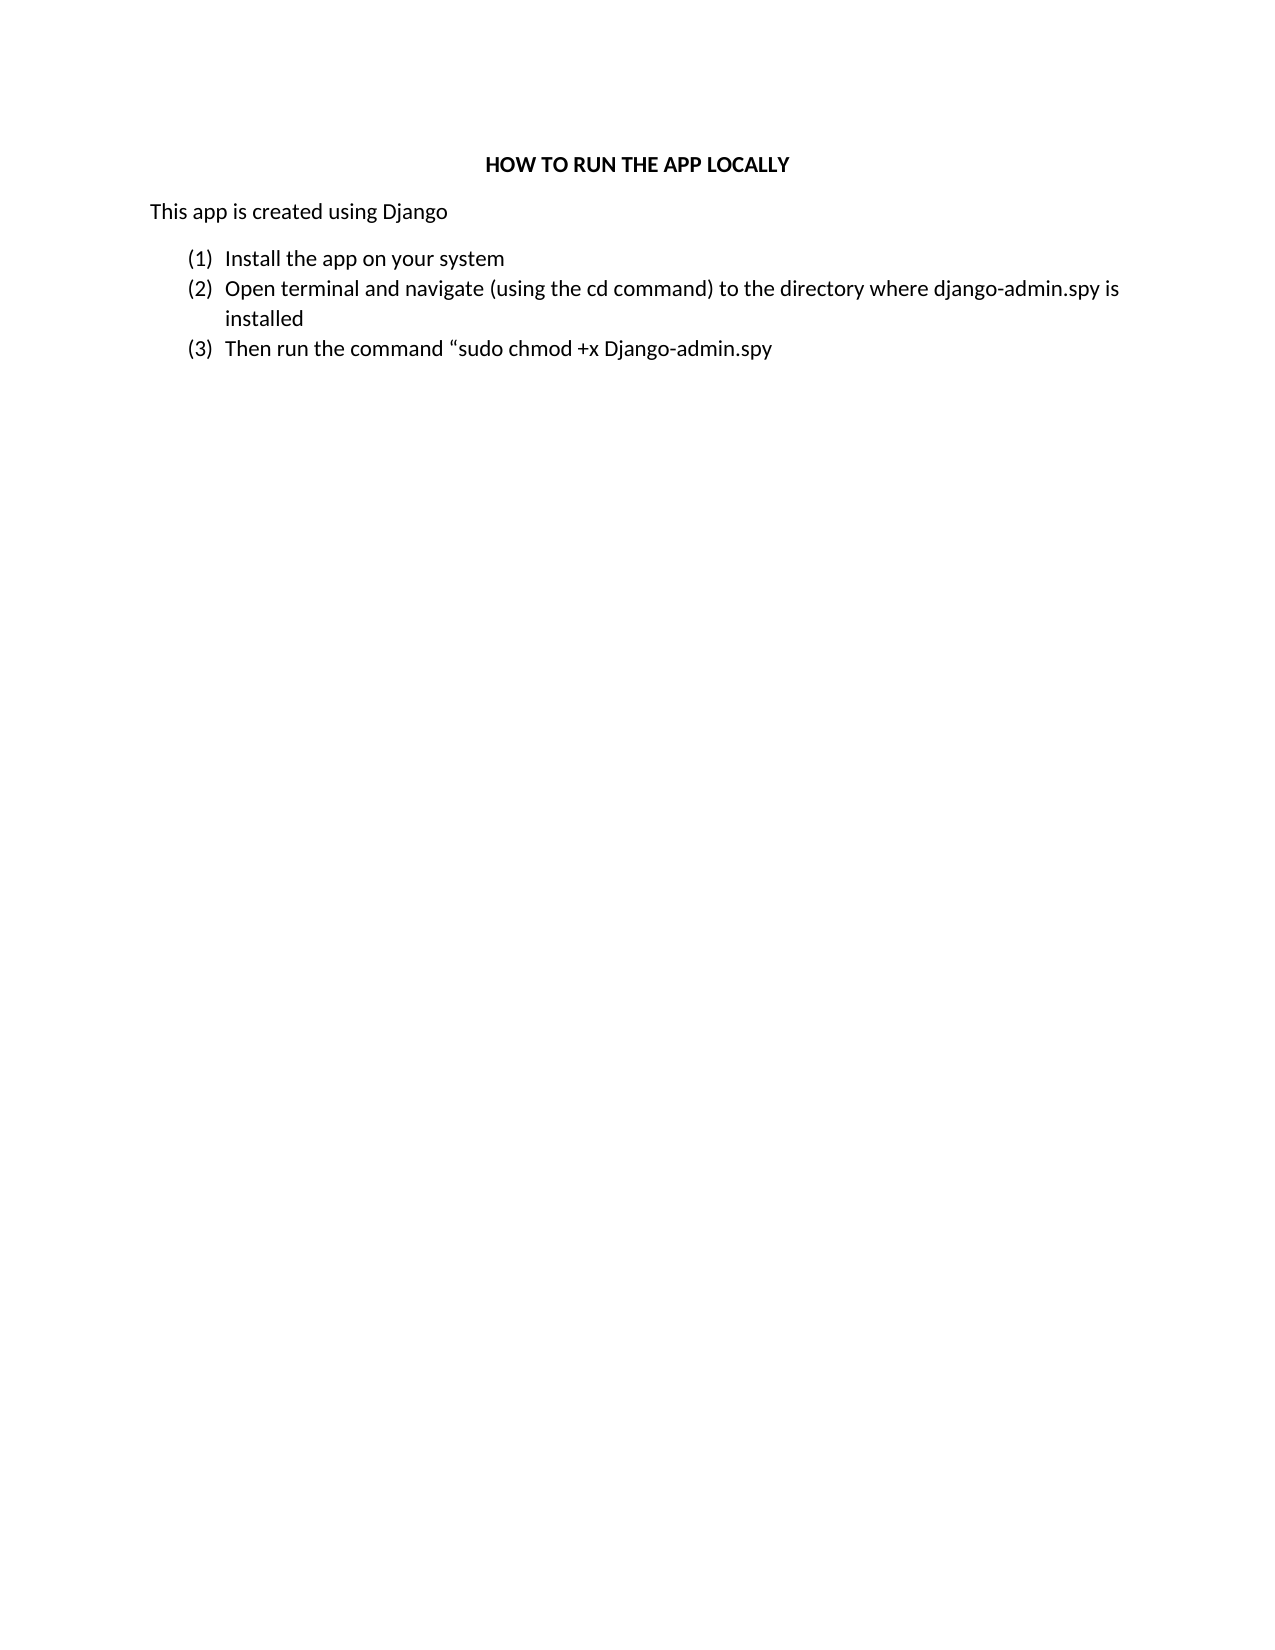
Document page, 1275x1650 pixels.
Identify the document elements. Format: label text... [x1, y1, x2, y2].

list Install the app on your system [187, 244, 1125, 272]
list Then run the command “sudo chmod +x Django-admin.spy [187, 334, 1125, 362]
list Open terminal and navigate (using the cd command) to the directory where django-admin.spy is installed [187, 274, 1125, 332]
text This app is created using Django [150, 197, 1125, 225]
text HOW TO RUN THE APP LOCALLY [150, 150, 1125, 178]
